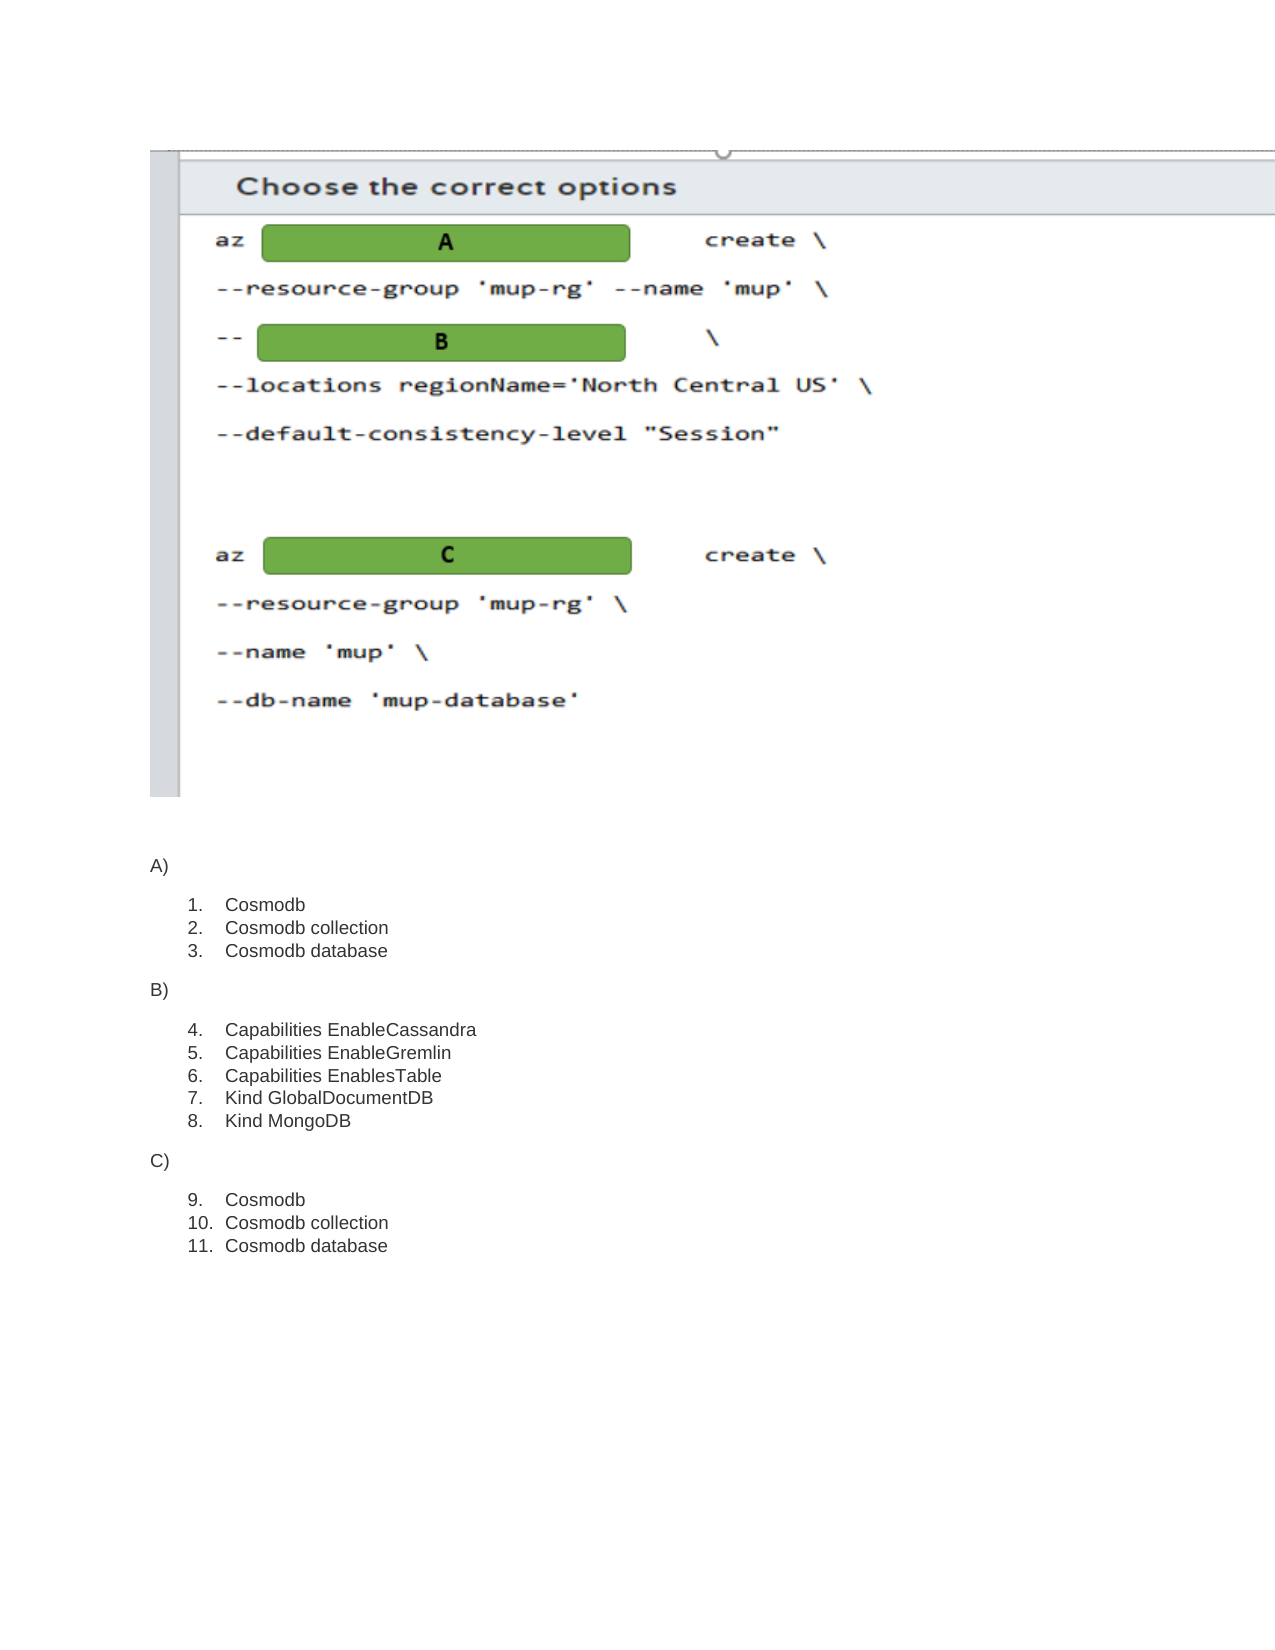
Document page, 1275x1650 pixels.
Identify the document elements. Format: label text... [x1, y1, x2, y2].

text B) [150, 979, 1125, 1001]
list Cosmodb [187, 894, 1125, 916]
list Cosmodb database [187, 1234, 1125, 1256]
text A) [150, 855, 1125, 876]
list Cosmodb collection [187, 1212, 1125, 1233]
list Kind GlobalDocumentDB [187, 1087, 1125, 1109]
list Cosmodb [187, 1189, 1125, 1211]
list Cosmodb database [187, 940, 1125, 961]
picture [150, 150, 1275, 797]
list Capabilities EnableGremlin [187, 1042, 1125, 1063]
list Capabilities EnablesTable [187, 1064, 1125, 1086]
list Capabilities EnableCassandra [187, 1019, 1125, 1040]
list Cosmodb collection [187, 917, 1125, 938]
list Kind MongoDB [187, 1110, 1125, 1132]
text C) [150, 1149, 1125, 1171]
